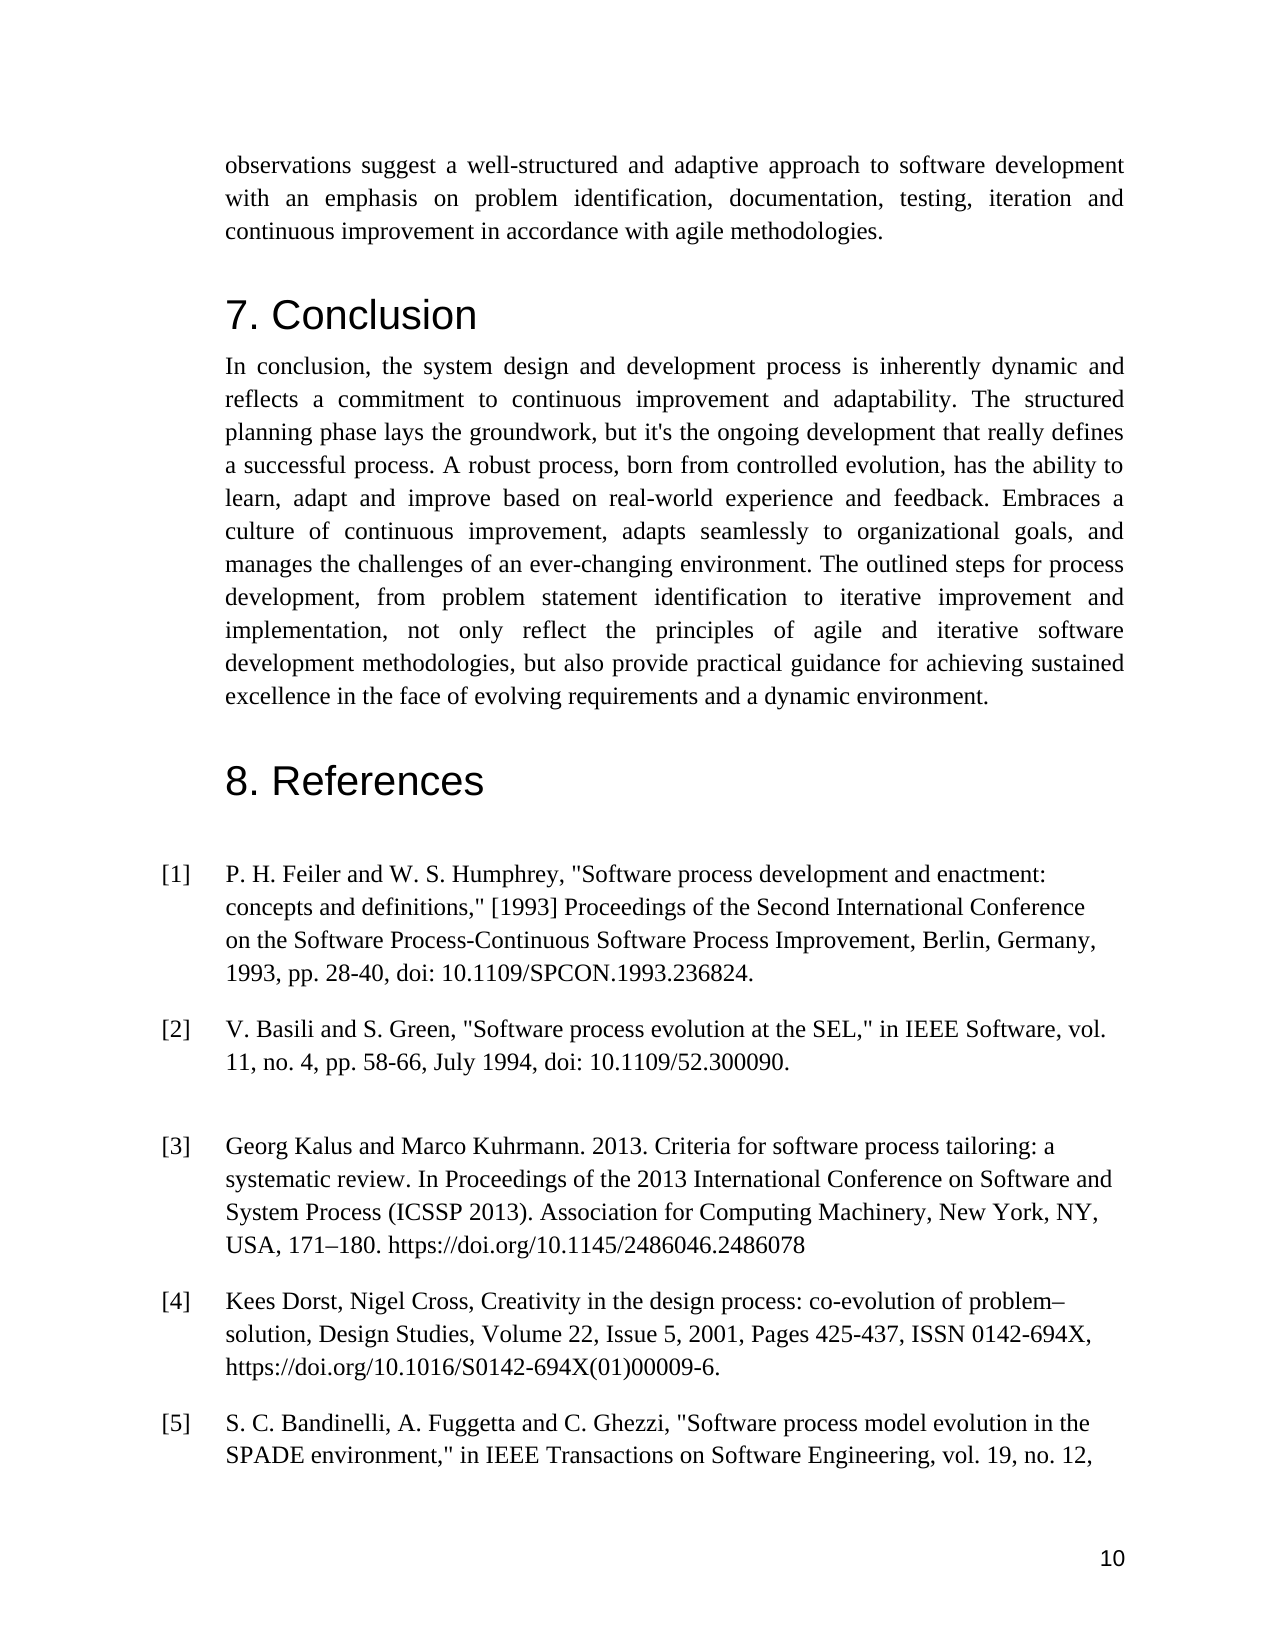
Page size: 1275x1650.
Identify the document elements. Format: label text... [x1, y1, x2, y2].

subtitle 7. Conclusion [150, 291, 1125, 339]
table_header P. H. Feiler and W. S. Humphrey, "Software process development and enactment: concepts and definitions," [1993] Proceedings of the Second International Conference on the Software Process-Continuous Software Process Improvement, Berlin, Germany, 1993, pp. 28-40, doi: 10.1109/SPCON.1993.236824. [216, 849, 1125, 1001]
table_cell [5] [152, 1397, 214, 1480]
table_cell Georg Kalus and Marco Kuhrmann. 2013. Criteria for software process tailoring: a systematic review. In Proceedings of the 2013 International Conference on Software and System Process (ICSSP 2013). Association for Computing Machinery, New York, NY, USA, 171–180. https://doi.org/10.1145/2486046.2486078 [216, 1121, 1125, 1273]
table_cell [3] [152, 1121, 214, 1273]
table_cell Kees Dorst, Nigel Cross, Creativity in the design process: co-evolution of problem–solution, Design Studies, Volume 22, Issue 5, 2001, Pages 425-437, ISSN 0142-694X, https://doi.org/10.1016/S0142-694X(01)00009-6. [216, 1276, 1125, 1395]
table_cell [2] [152, 1003, 214, 1119]
text In conclusion, the system design and development process is inherently dynamic and reflects a commitment to continuous improvement and adaptability. The structured planning phase lays the groundwork, but it's the ongoing development that really defines a successful process. A robust process, born from controlled evolution, has the ability to learn, adapt and improve based on real-world experience and feedback. Embraces a culture of continuous improvement, adapts seamlessly to organizational goals, and manages the challenges of an ever-changing environment. The outlined steps for process development, from problem statement identification to iterative improvement and implementation, not only reflect the principles of agile and iterative software development methodologies, but also provide practical guidance for achieving sustained excellence in the face of evolving requirements and a dynamic environment. [225, 351, 1125, 710]
subtitle 8. References [150, 756, 1125, 804]
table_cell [216, 1397, 1125, 1480]
table_cell [4] [152, 1276, 214, 1395]
table_cell V. Basili and S. Green, "Software process evolution at the SEL," in IEEE Software, vol. 11, no. 4, pp. 58-66, July 1994, doi: 10.1109/52.300090. [216, 1003, 1125, 1119]
table_header [1] [152, 849, 214, 1001]
